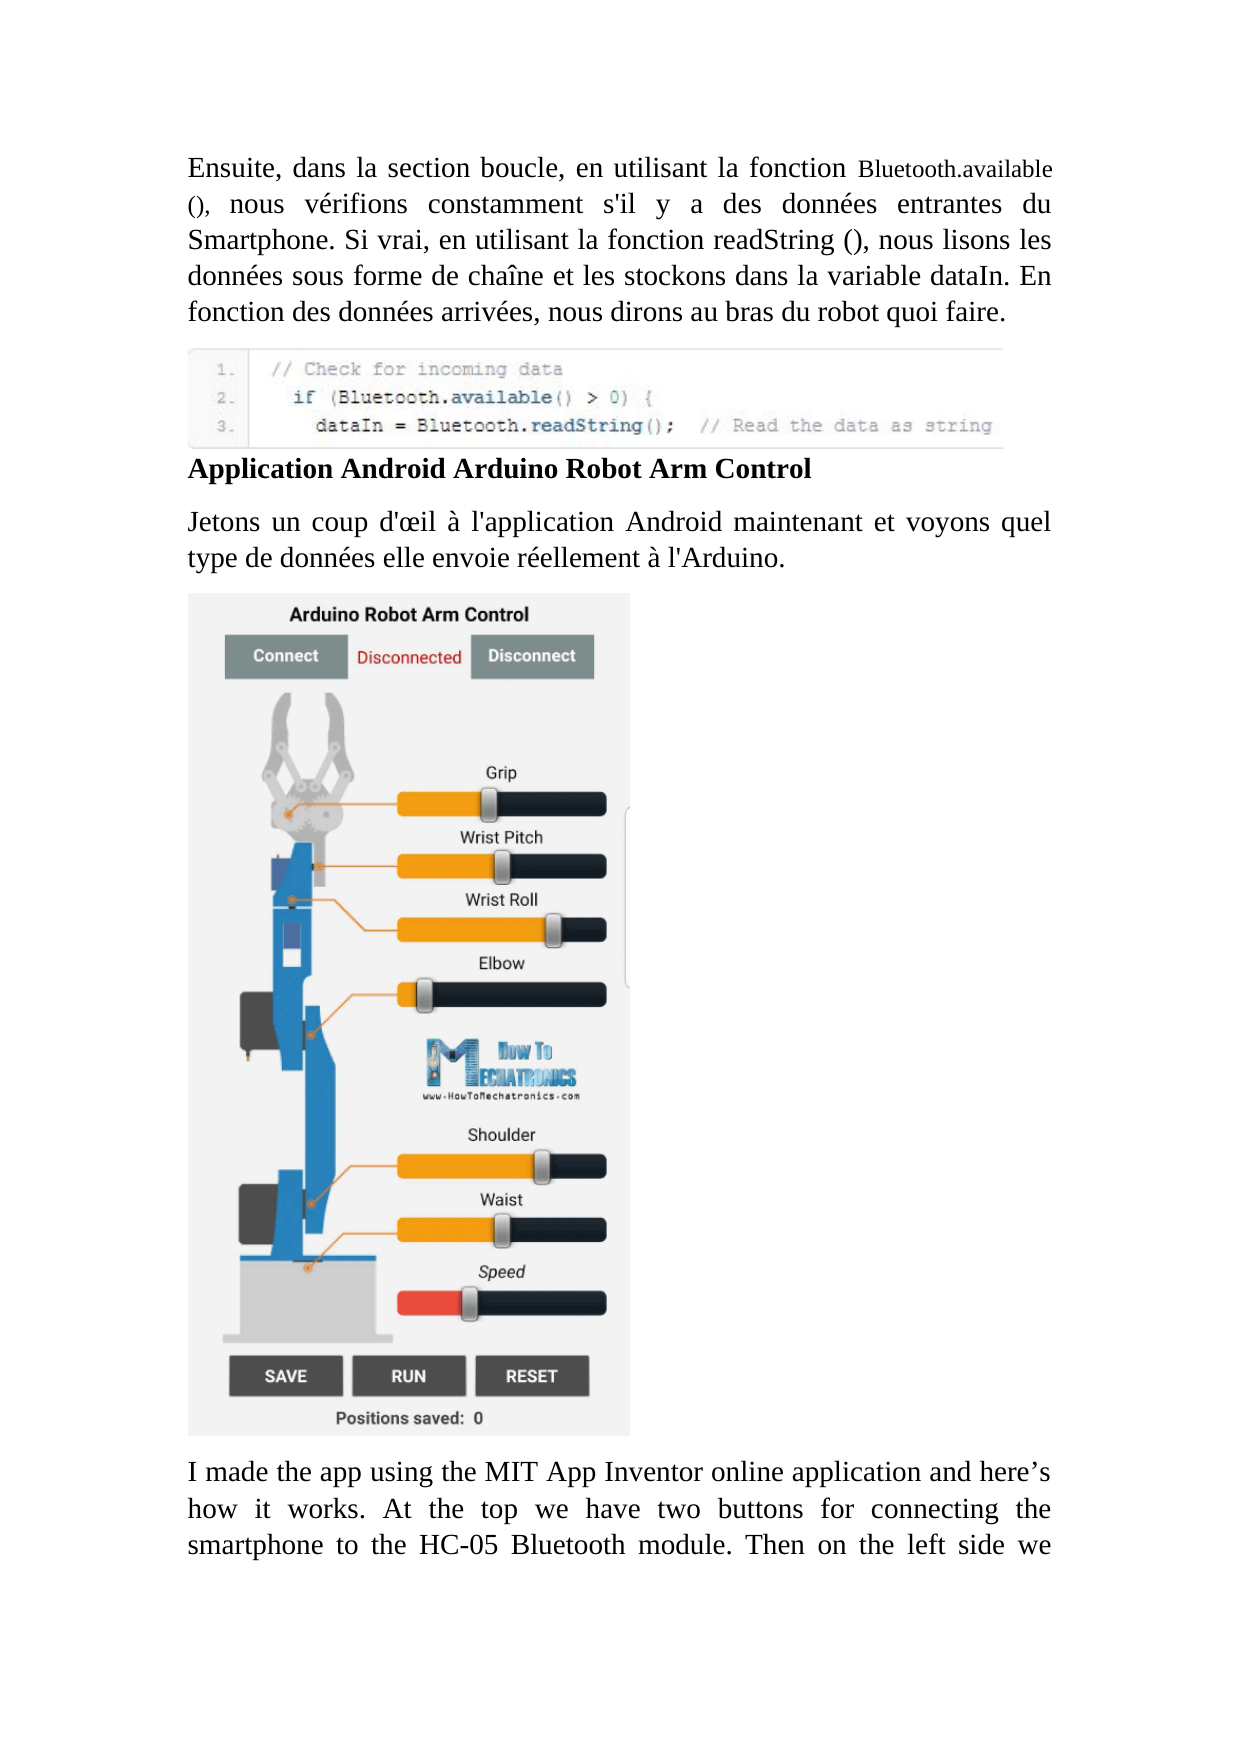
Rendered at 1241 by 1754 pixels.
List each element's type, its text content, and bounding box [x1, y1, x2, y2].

picture [187, 593, 630, 1436]
picture [187, 347, 1004, 449]
text Ensuite, dans la section boucle, en utilisant la fonction Bluetooth.available (), nous vérifions constamment s'il y a des données entrantes du Smartphone. Si vrai, en utilisant la fonction readString (), nous lisons les données sous forme de chaîne et les stockons dans la variable dataIn. En fonction des données arrivées, nous dirons au bras du robot quoi faire. [187, 150, 1053, 328]
text Jetons un coup d'œil à l'application Android maintenant et voyons quel type de données elle envoie réellement à l'Arduino. [187, 504, 1053, 574]
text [187, 1454, 1053, 1560]
